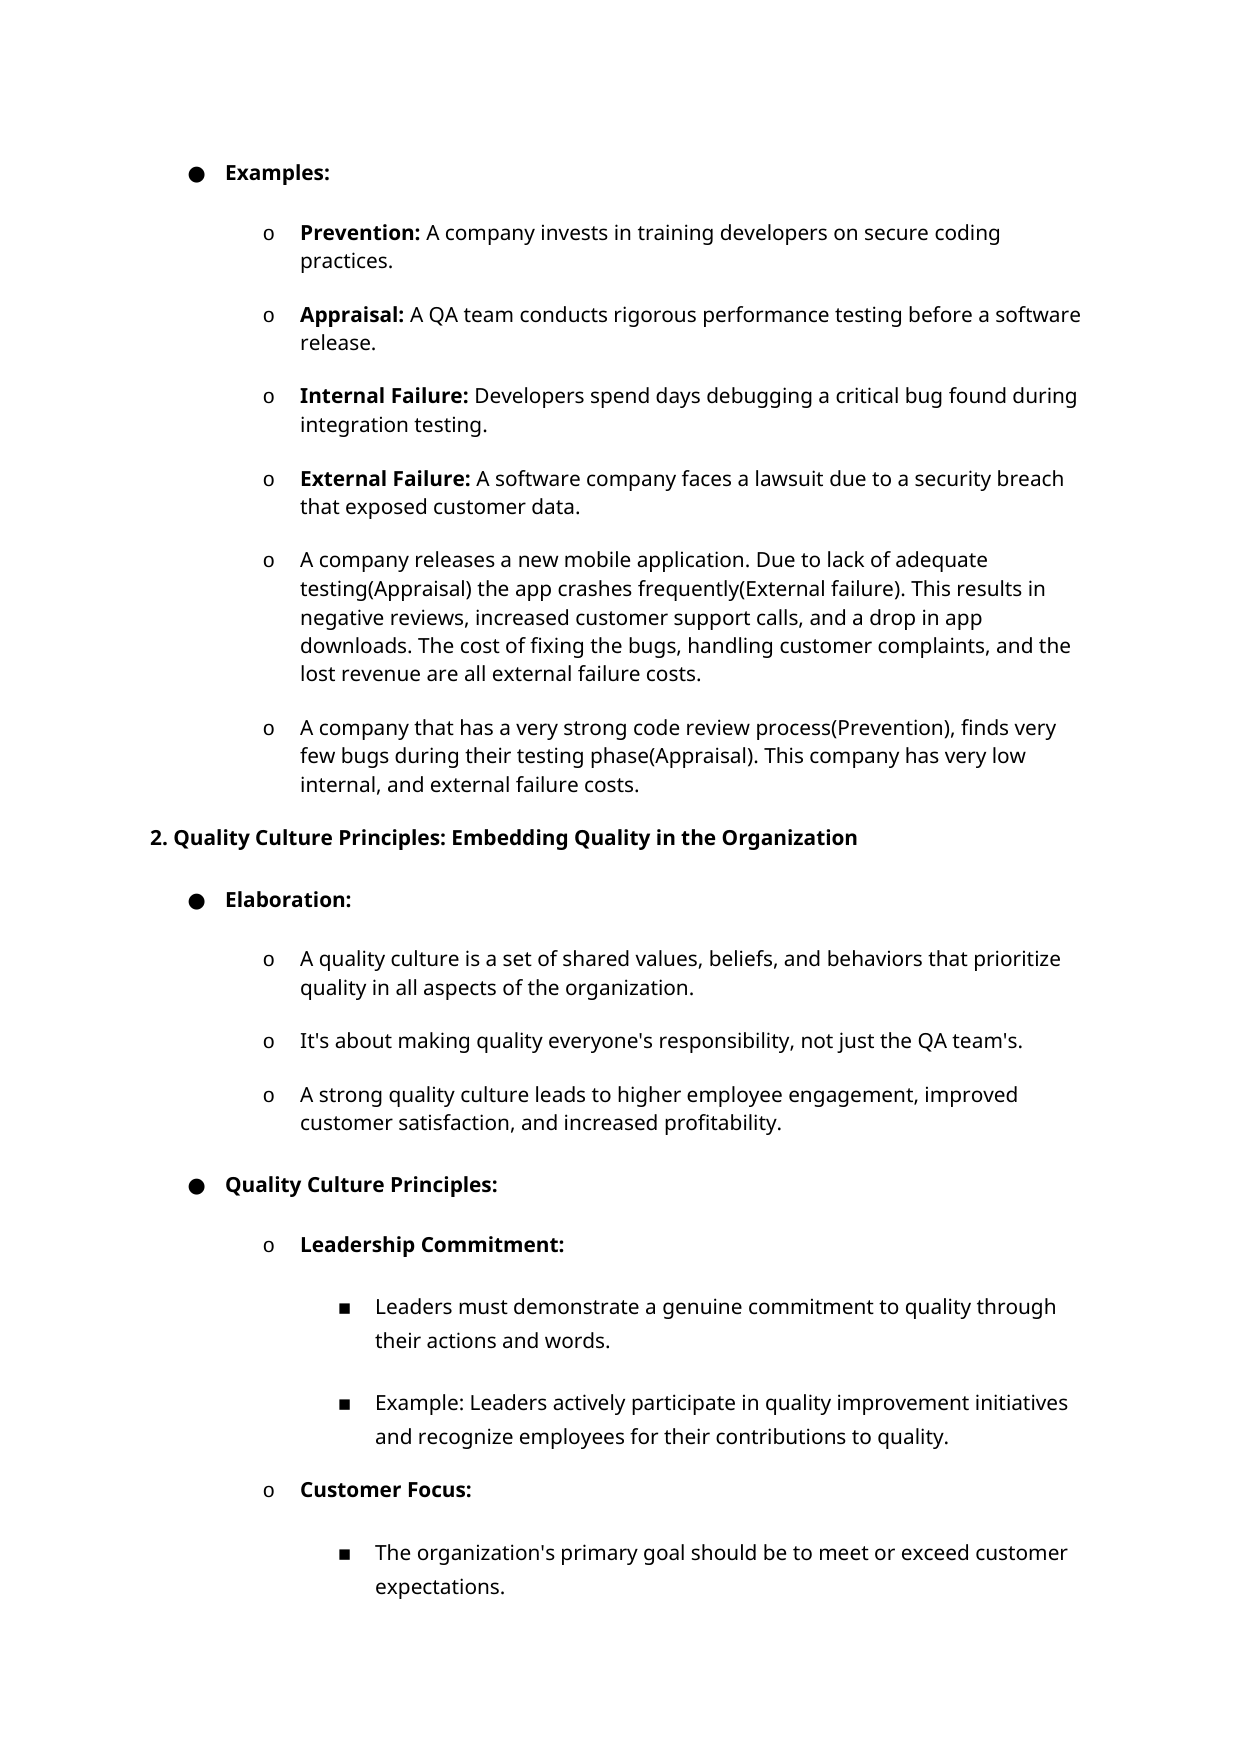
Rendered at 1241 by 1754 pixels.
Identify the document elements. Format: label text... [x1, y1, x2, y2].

list The organization's primary goal should be to meet or exceed customer expectations. [337, 1529, 1090, 1600]
list Appraisal: A QA team conducts rigorous performance testing before a software release. [262, 300, 1090, 357]
list A company releases a new mobile application. Due to lack of adequate testing(Appraisal) the app crashes frequently(External failure). This results in negative reviews, increased customer support calls, and a drop in app downloads. The cost of fixing the bugs, handling customer complaints, and the lost revenue are all external failure costs. [262, 546, 1090, 688]
list A quality culture is a set of shared values, beliefs, and behaviors that prioritize quality in all aspects of the organization. [262, 944, 1090, 1001]
list Quality Culture Principles: [187, 1162, 1090, 1205]
list A company that has a very strong code review process(Prevention), finds very few bugs during their testing phase(Appraisal). This company has very low internal, and external failure costs. [262, 713, 1090, 798]
list Elaboration: [187, 877, 1090, 919]
list A strong quality culture leads to higher employee engagement, improved customer satisfaction, and increased profitability. [262, 1080, 1090, 1137]
list External Failure: A software company faces a lawsuit due to a security breach that exposed customer data. [262, 464, 1090, 521]
list Internal Failure: Developers spend days debugging a critical bug found during integration testing. [262, 382, 1090, 439]
list Prevention: A company invests in training developers on secure coding practices. [262, 218, 1090, 275]
text 2. Quality Culture Principles: Embedding Quality in the Organization [150, 823, 1090, 852]
list Examples: [187, 150, 1090, 193]
list Leadership Commitment: [262, 1230, 1090, 1258]
list Example: Leaders actively participate in quality improvement initiatives and recognize employees for their contributions to quality. [337, 1379, 1090, 1451]
list Leaders must demonstrate a genuine commitment to quality through their actions and words. [337, 1283, 1090, 1354]
list Customer Focus: [262, 1476, 1090, 1504]
list It's about making quality everyone's responsibility, not just the QA team's. [262, 1026, 1090, 1055]
